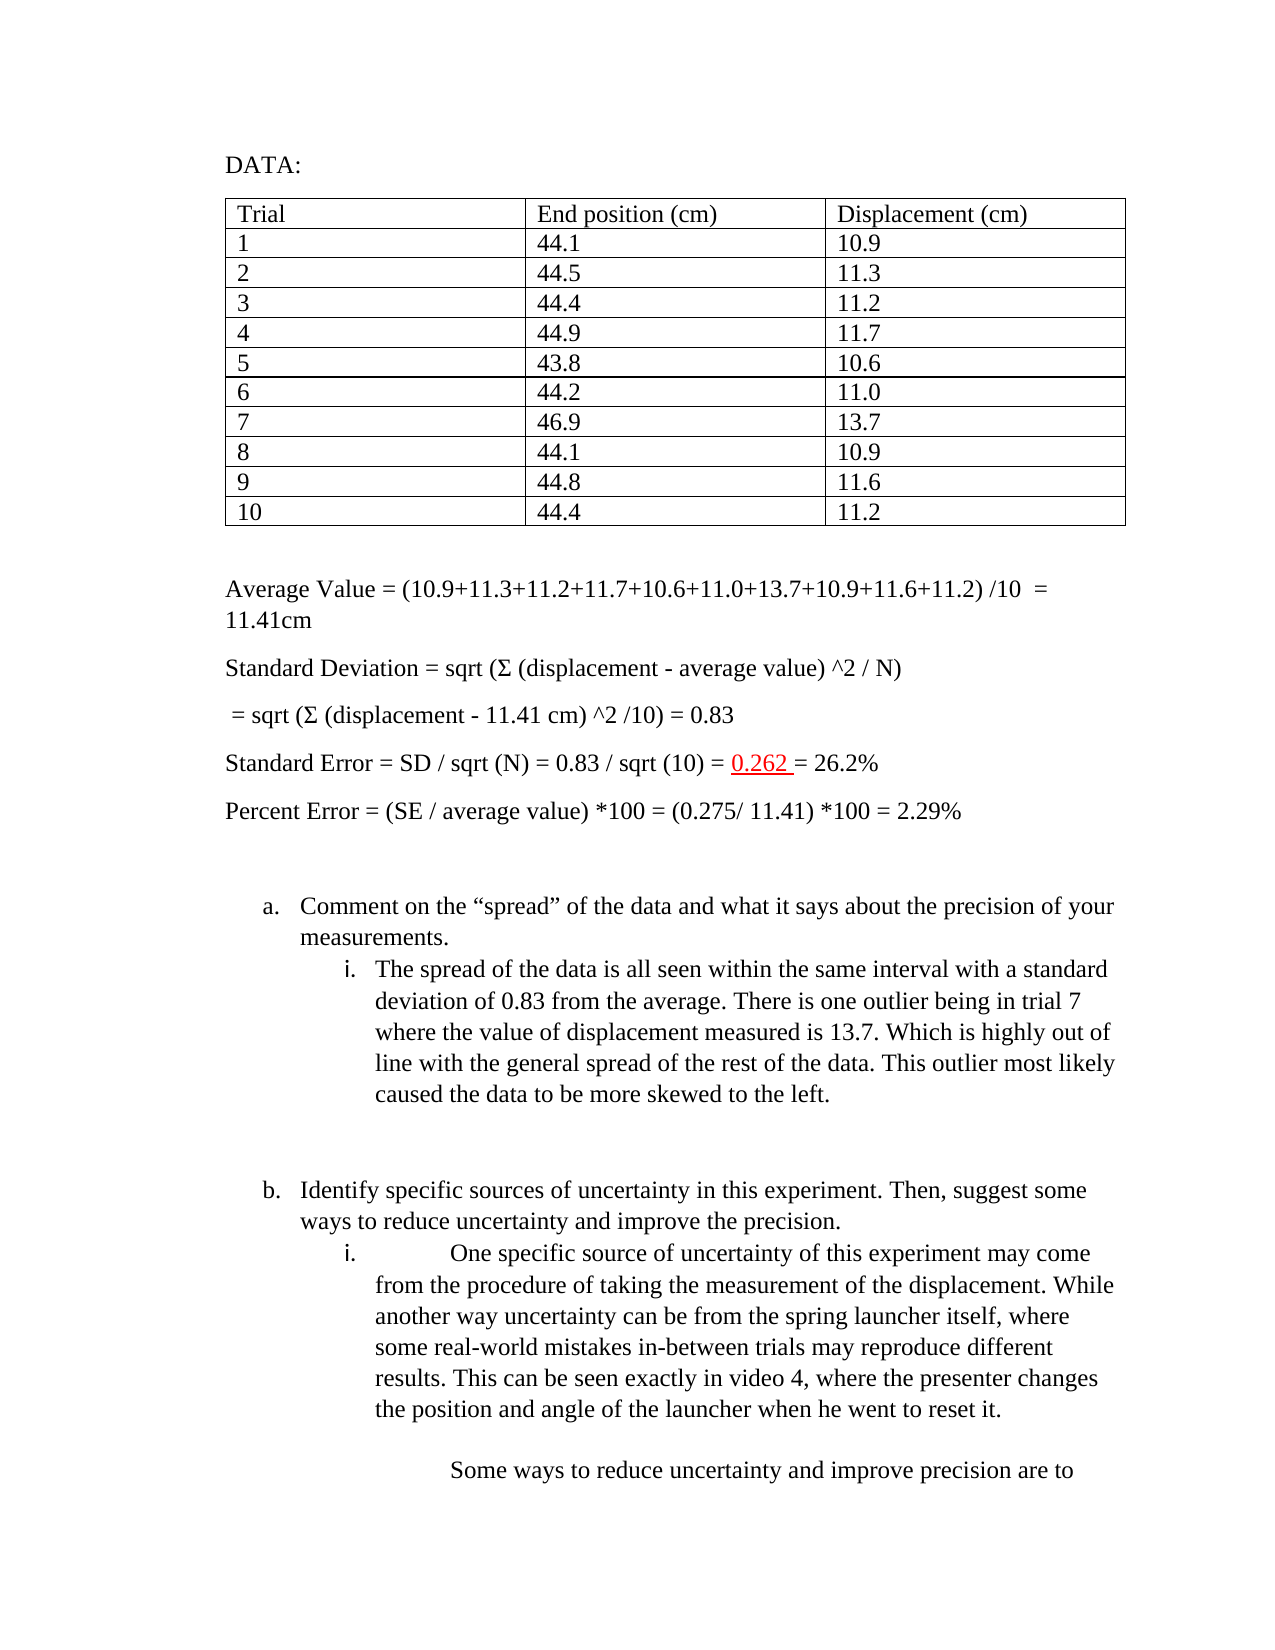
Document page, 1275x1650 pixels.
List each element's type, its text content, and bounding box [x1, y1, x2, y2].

table_header Trial [226, 199, 525, 227]
table_cell 10.9 [826, 229, 1125, 257]
table_cell 7 [226, 407, 525, 436]
table_cell 2 [226, 258, 525, 287]
table_cell 9 [226, 467, 525, 496]
text Standard Error = SD / sqrt (N) = 0.83 / sqrt (10) = 0.262 = 26.2% [225, 748, 1125, 777]
table_header End position (cm) [526, 199, 825, 227]
table_cell 1 [226, 229, 525, 257]
table_cell 11.2 [826, 497, 1125, 525]
list Identify specific sources of uncertainty in this experiment. Then, suggest some ways to reduce uncertainty and improve the precision. [262, 1175, 1125, 1235]
table_cell 11.6 [826, 467, 1125, 496]
table_cell 44.1 [526, 229, 825, 257]
table_cell 44.5 [526, 258, 825, 287]
table_cell 5 [226, 348, 525, 376]
text = sqrt (Σ (displacement - 11.41 cm) ^2 /10) = 0.83 [225, 701, 1125, 729]
table_cell 11.7 [826, 318, 1125, 347]
text Percent Error = (SE / average value) *100 = (0.275/ 11.41) *100 = 2.29% [225, 796, 1125, 825]
table_cell 8 [226, 437, 525, 466]
text DATA: [225, 150, 1125, 179]
table_cell 44.4 [526, 288, 825, 317]
table_cell 6 [226, 378, 525, 406]
table_header Displacement (cm) [826, 199, 1125, 227]
table_cell 44.8 [526, 467, 825, 496]
table_cell 10 [226, 497, 525, 525]
table_cell 44.1 [526, 437, 825, 466]
text Average Value = (10.9+11.3+11.2+11.7+10.6+11.0+13.7+10.9+11.6+11.2) /10 = 11.41cm [225, 574, 1125, 634]
table_cell 4 [226, 318, 525, 347]
list Comment on the “spread” of the data and what it says about the precision of your measurements. [262, 891, 1125, 951]
table_cell 44.2 [526, 378, 825, 406]
table_cell 44.9 [526, 318, 825, 347]
table_cell 46.9 [526, 407, 825, 436]
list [356, 1237, 1125, 1484]
table_cell 10.9 [826, 437, 1125, 466]
text Standard Deviation = sqrt (Σ (displacement - average value) ^2 / N) [225, 653, 1125, 682]
table_cell 11.3 [826, 258, 1125, 287]
table_cell 44.4 [526, 497, 825, 525]
table_cell 13.7 [826, 407, 1125, 436]
table_cell 11.2 [826, 288, 1125, 317]
table_cell 11.0 [826, 378, 1125, 406]
table_cell 43.8 [526, 348, 825, 376]
table_cell 3 [226, 288, 525, 317]
list The spread of the data is all seen within the same interval with a standard deviation of 0.83 from the average. There is one outlier being in trial 7 where the value of displacement measured is 13.7. Which is highly out of line with the general spread of the rest of the data. This outlier most likely caused the data to be more skewed to the left. [356, 953, 1125, 1108]
table_cell 10.6 [826, 348, 1125, 376]
